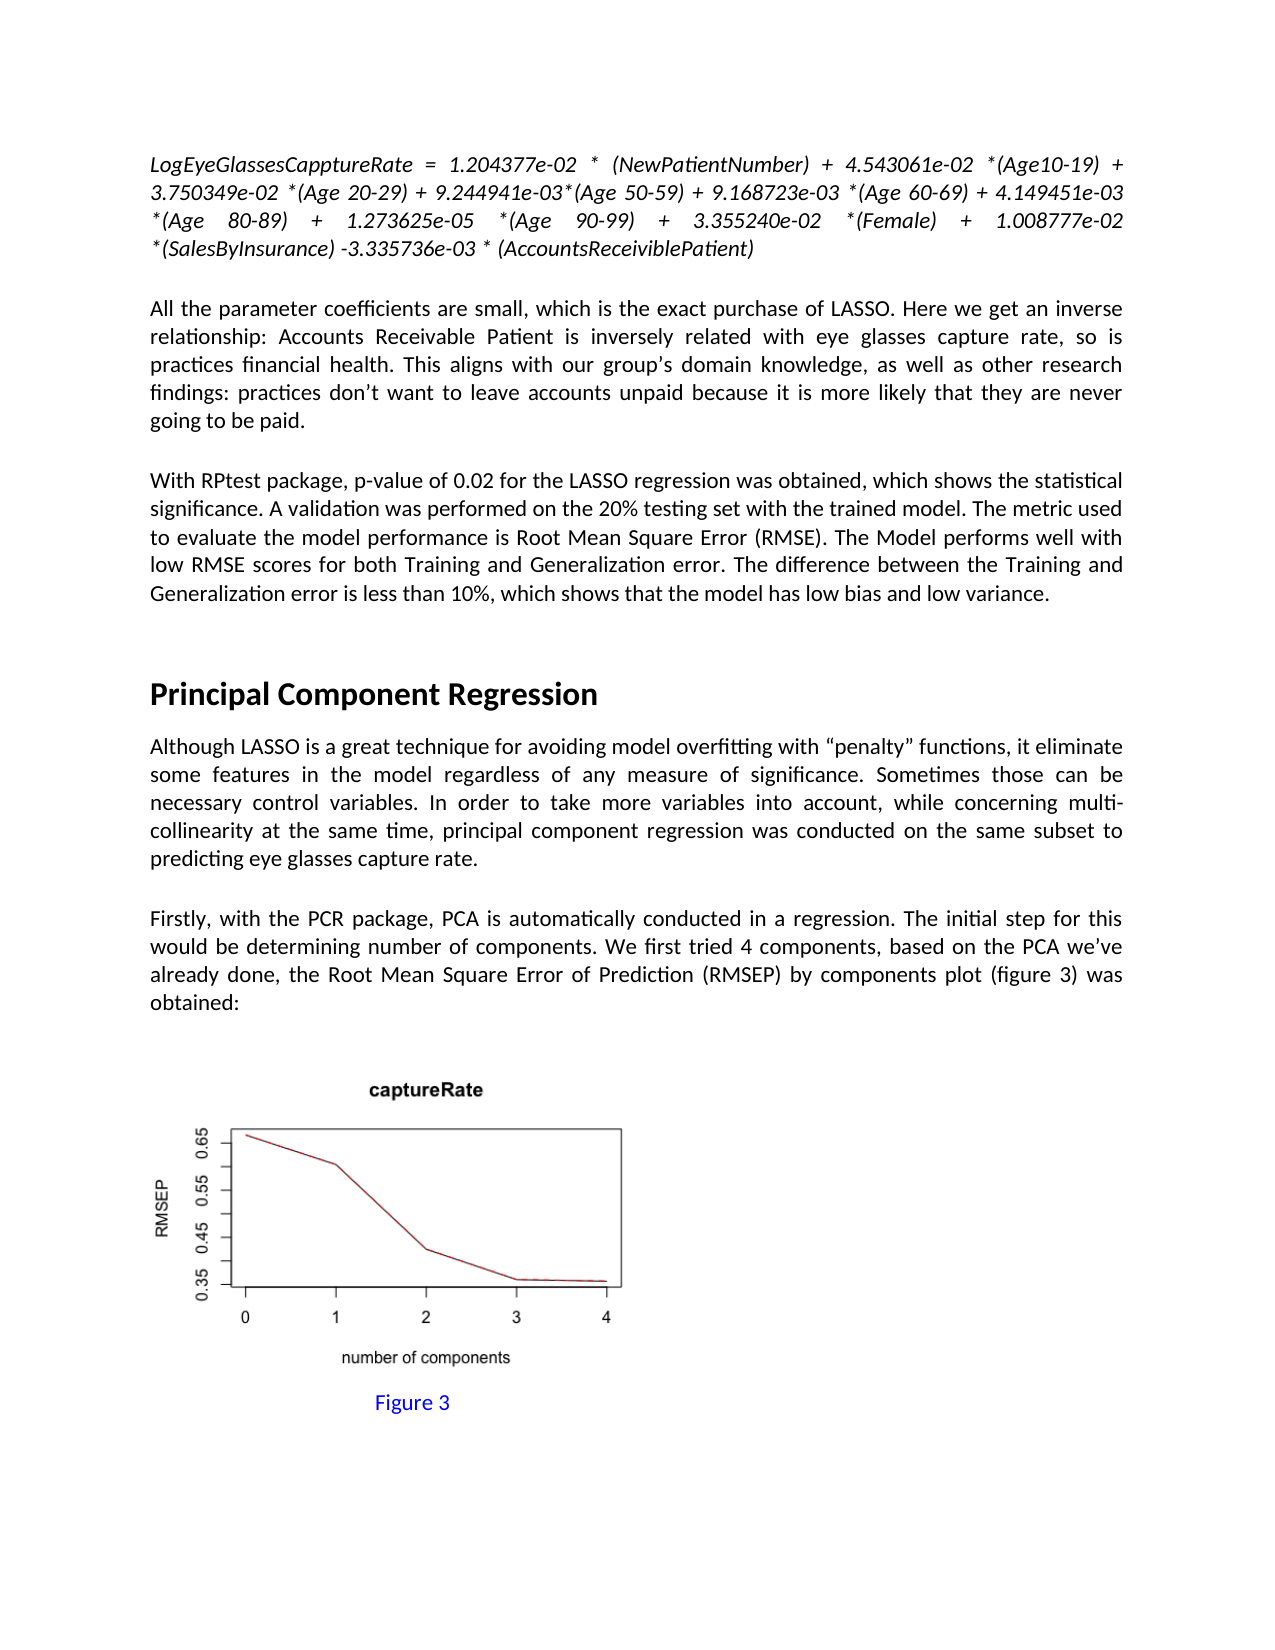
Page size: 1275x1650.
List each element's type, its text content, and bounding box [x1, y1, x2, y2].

text Although LASSO is a great technique for avoiding model overfitting with “penalty” functions, it eliminate some features in the model regardless of any measure of significance. Sometimes those can be necessary control variables. In order to take more variables into account, while concerning multi-collinearity at the same time, principal component regression was conducted on the same subset to predicting eye glasses capture rate. [150, 732, 1125, 872]
text Firstly, with the PCR package, PCA is automatically conducted in a regression. The initial step for this would be determining number of components. We first tried 4 components, based on the PCA we’ve already done, the Root Mean Square Error of Prediction (RMSEP) by components plot (figure 3) was obtained: [150, 904, 1125, 1017]
text LogEyeGlassesCapptureRate = 1.204377e-02 * (NewPatientNumber) + 4.543061e-02 *(Age10-19) + 3.750349e-02 *(Age 20-29) + 9.244941e-03*(Age 50-59) + 9.168723e-03 *(Age 60-69) + 4.149451e-03 *(Age 80-89) + 1.273625e-05 *(Age 90-99) + 3.355240e-02 *(Female) + 1.008777e-02 *(SalesByInsurance) -3.335736e-03 * (AccountsReceiviblePatient) [150, 150, 1125, 262]
text Figure 3 [375, 1388, 1125, 1416]
picture [150, 1048, 663, 1388]
subtitle Principal Component Regression [150, 673, 1125, 714]
text With RPtest package, p-value of 0.02 for the LASSO regression was obtained, which shows the statistical significance. A validation was performed on the 20% testing set with the trained model. The metric used to evaluate the model performance is Root Mean Square Error (RMSE). The Model performs well with low RMSE scores for both Training and Generalization error. The difference between the Training and Generalization error is less than 10%, which shows that the model has low bias and low variance. [150, 467, 1125, 607]
text All the parameter coefficients are small, which is the exact purchase of LASSO. Here we get an inverse relationship: Accounts Receivable Patient is inversely related with eye glasses capture rate, so is practices financial health. This aligns with our group’s domain knowledge, as well as other research findings: practices don’t want to leave accounts unpaid because it is more likely that they are never going to be paid. [150, 294, 1125, 434]
